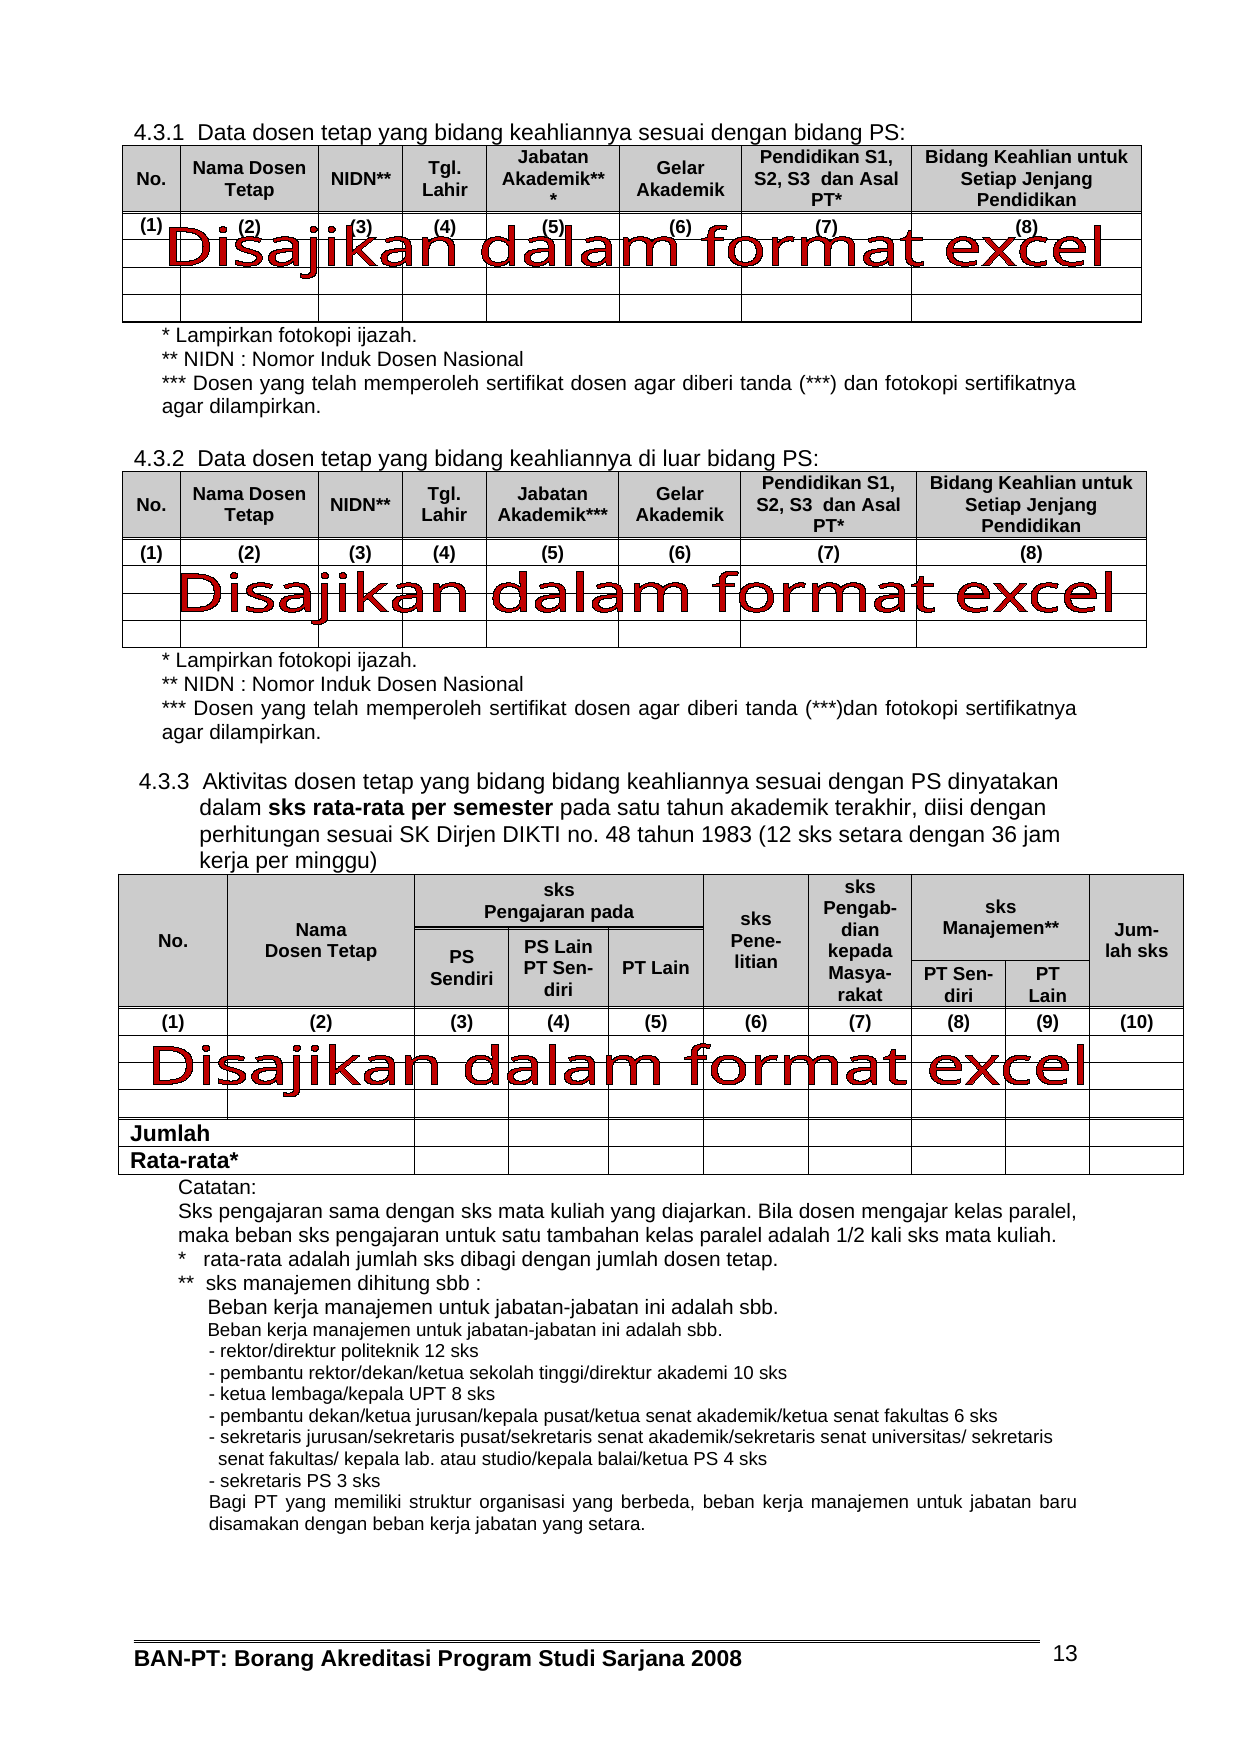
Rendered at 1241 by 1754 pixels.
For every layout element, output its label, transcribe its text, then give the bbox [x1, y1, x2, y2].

table_cell [509, 1090, 608, 1117]
text Sks pengajaran sama dengan sks mata kuliah yang diajarkan. Bila dosen mengajar kelas paralel, maka beban sks pengajaran untuk satu tambahan kelas paralel adalah 1/2 kali sks mata kuliah. [178, 1199, 1078, 1247]
table_cell [415, 1147, 508, 1174]
table_cell [319, 295, 402, 321]
table_header Pendidikan S1, S2, S3 dan Asal PT* [742, 146, 911, 211]
table_cell (5) [487, 214, 619, 239]
table_cell [619, 566, 740, 592]
table_cell [748, 240, 887, 267]
table_cell [319, 268, 402, 294]
text Bagi PT yang memiliki struktur organisasi yang berbeda, beban kerja manajemen untuk jabatan baru disamakan dengan beban kerja jabatan yang setara. [133, 1491, 1078, 1534]
text *** Dosen yang telah memperoleh sertifikat dosen agar diberi tanda (***)dan fotokopi sertifikatnya agar dilampirkan. [162, 696, 1078, 744]
table_cell [609, 1147, 703, 1174]
table_cell [181, 240, 256, 267]
table_cell [912, 268, 1141, 294]
table_cell [809, 1120, 911, 1146]
table_cell [619, 594, 740, 620]
table_cell [1090, 1063, 1183, 1089]
table_cell [415, 1120, 508, 1146]
table_cell [1090, 1036, 1183, 1062]
table_cell [620, 295, 741, 321]
table_cell (6) [704, 1009, 808, 1034]
table_cell [319, 621, 402, 647]
table_cell (1) [119, 1009, 227, 1034]
table_cell PT Lain [609, 930, 703, 1006]
table_cell (4) [403, 540, 486, 565]
text ** sks manajemen dihitung sbb : [178, 1271, 1078, 1294]
table_cell (8) [917, 540, 1146, 565]
table_cell (1) [123, 540, 180, 565]
table_cell [917, 566, 1146, 592]
text * Lampirkan fotokopi ijazah. [162, 648, 1078, 672]
table_cell [123, 621, 180, 647]
table_cell [742, 295, 911, 321]
table_cell [597, 240, 619, 267]
table_cell [181, 295, 318, 321]
table_cell [123, 240, 180, 267]
table_cell [809, 1090, 911, 1117]
table_header Bidang Keahlian untuk Setiap Jenjang Pendidikan [912, 146, 1141, 211]
table_cell (9) [1006, 1009, 1089, 1034]
table_cell [1006, 1147, 1089, 1174]
table_header NIDN** [319, 472, 402, 537]
table_cell [415, 1090, 508, 1117]
table_cell (3) [319, 540, 402, 565]
table_cell [487, 621, 618, 647]
text * Lampirkan fotokopi ijazah. [162, 323, 1078, 346]
table_cell [501, 240, 548, 267]
table_cell [181, 621, 318, 647]
table_cell [620, 268, 741, 294]
table_cell [1090, 1147, 1183, 1174]
table_cell [119, 1063, 227, 1089]
table_cell [123, 566, 180, 592]
table_cell (3) [319, 214, 402, 239]
table_cell (5) [487, 540, 618, 565]
table_cell [619, 621, 740, 647]
table_cell [487, 268, 619, 294]
table_cell PT Lain [1006, 961, 1089, 1006]
table_cell [415, 1063, 508, 1089]
table_cell [123, 268, 180, 294]
table_cell [284, 240, 310, 267]
table_header Gelar Akademik [619, 472, 740, 537]
table_cell [704, 1120, 808, 1146]
table_cell (2) [228, 1009, 414, 1034]
table_cell [509, 1147, 608, 1174]
table_cell [1006, 1036, 1089, 1062]
table_cell (6) [620, 214, 741, 239]
table_cell [415, 1036, 508, 1062]
table_cell [487, 594, 618, 620]
table_cell (7) [809, 1009, 911, 1034]
table_cell [403, 268, 486, 294]
table_cell (8) [912, 214, 1141, 239]
table_header Nama Dosen Tetap [181, 146, 318, 211]
table_cell [123, 594, 180, 620]
table_cell (2) [181, 540, 318, 565]
text 4.3.3 Aktivitas dosen tetap yang bidang bidang keahliannya sesuai dengan PS dinyatakan dalam sks rata-rata per semester pada satu tahun akademik terakhir, diisi dengan perhitungan sesuai SK Dirjen DIKTI no. 48 tahun 1983 (12 sks setara dengan 36 jam kerja per minggu) [138, 768, 1078, 873]
table_cell (10) [1090, 1009, 1183, 1034]
table_cell (3) [415, 1009, 508, 1034]
text - ketua lembaga/kepala UPT 8 sks [208, 1383, 1078, 1405]
table_cell [242, 240, 292, 267]
table_cell [540, 240, 605, 267]
table_cell [403, 295, 486, 321]
text - sekretaris PS 3 sks [208, 1469, 1078, 1491]
table_cell [879, 240, 911, 267]
text - pembantu rektor/dekan/ketua sekolah tinggi/direktur akademi 10 sks [208, 1362, 1078, 1383]
table_cell (7) [742, 214, 911, 239]
table_header sks Pene-litian [704, 875, 808, 1006]
text *** Dosen yang telah memperoleh sertifikat dosen agar diberi tanda (***) dan fotokopi sertifikatnya agar dilampirkan. [162, 370, 1078, 418]
table_cell [1006, 1120, 1089, 1146]
table_cell [403, 594, 486, 620]
table_cell [917, 594, 1146, 620]
table_header Gelar Akademik [620, 146, 741, 211]
table_header sks Pengajaran pada [415, 875, 703, 926]
table_cell [609, 1063, 703, 1089]
table_cell [912, 295, 1141, 321]
table_cell (6) [619, 540, 740, 565]
table_header sks Manajemen** [912, 875, 1089, 960]
table_cell [328, 594, 402, 620]
table_cell [119, 1036, 227, 1062]
table_header Tgl. Lahir [403, 146, 486, 211]
table_cell PS Sendiri [415, 930, 508, 1006]
table_header No. [119, 875, 227, 1006]
table_cell [912, 1036, 1005, 1062]
table_cell PS Lain PT Sen-diri [509, 930, 608, 1006]
table_header No. [123, 146, 180, 211]
table_cell [620, 240, 741, 267]
table_cell [912, 1090, 1005, 1117]
table_cell [609, 1120, 703, 1146]
table_cell Rata-rata* [119, 1147, 414, 1174]
table_cell [809, 1147, 911, 1174]
table_cell [704, 1063, 808, 1089]
table_cell [1027, 240, 1068, 267]
table_header Pendidikan S1, S2, S3 dan Asal PT* [741, 472, 916, 537]
text Beban kerja manajemen untuk jabatan-jabatan ini adalah sbb. [133, 1318, 1078, 1340]
table_cell [704, 1147, 808, 1174]
table_cell [181, 268, 318, 294]
table_cell [228, 1090, 414, 1117]
table_cell [300, 1063, 414, 1089]
table_cell [1006, 1090, 1089, 1117]
table_cell [741, 621, 916, 647]
table_cell [742, 268, 911, 294]
table_cell [489, 241, 508, 262]
table_cell [319, 566, 402, 592]
table_cell [1090, 1090, 1183, 1117]
table_header Nama Dosen Tetap [228, 875, 414, 1006]
table_cell [741, 566, 916, 592]
table_cell [912, 1063, 1005, 1089]
text ** NIDN : Nomor Induk Dosen Nasional [162, 672, 1078, 696]
table_cell [704, 1036, 808, 1062]
table_cell [228, 1063, 293, 1089]
table_cell [609, 1090, 703, 1117]
table_cell [403, 621, 486, 647]
table_cell [487, 295, 619, 321]
table_cell [1006, 1063, 1089, 1089]
table_header Jabatan Akademik*** [487, 472, 618, 537]
table_cell Jumlah [119, 1120, 414, 1146]
table_cell [509, 1120, 608, 1146]
table_cell [741, 594, 916, 620]
table_cell [917, 621, 1146, 647]
text * rata-rata adalah jumlah sks dibagi dengan jumlah dosen tetap. [178, 1247, 1078, 1271]
table_header Nama Dosen Tetap [181, 472, 318, 537]
table_cell (4) [403, 214, 486, 239]
table_cell [181, 594, 318, 620]
table_cell [1090, 1120, 1183, 1146]
table_cell (8) [912, 1009, 1005, 1034]
table_cell [912, 240, 961, 267]
table_cell [912, 1147, 1005, 1174]
table_cell [487, 566, 618, 592]
text - sekretaris jurusan/sekretaris pusat/sekretaris senat akademik/sekretaris senat universitas/ sekretaris senat fakultas/ kepala lab. atau studio/kepala balai/ketua PS 4 sks [208, 1426, 1078, 1469]
table_cell [509, 1063, 608, 1089]
table_cell (2) [181, 214, 318, 239]
text - rektor/direktur politeknik 12 sks [208, 1340, 1078, 1362]
table_header Tgl. Lahir [403, 472, 486, 537]
table_cell [509, 1036, 608, 1062]
table_cell [403, 240, 486, 267]
table_cell [704, 1090, 808, 1117]
table_header Jum-lah sks [1090, 875, 1183, 1006]
text ** NIDN : Nomor Induk Dosen Nasional [162, 346, 1078, 370]
table_cell [912, 1120, 1005, 1146]
table_header Jabatan Akademik*** [487, 146, 619, 211]
table_cell (1) [123, 214, 180, 239]
table_cell [742, 241, 756, 262]
text 4.3.1 Data dosen tetap yang bidang keahliannya sesuai dengan bidang PS: [133, 119, 1078, 145]
table_cell [319, 240, 402, 267]
table_cell (4) [509, 1009, 608, 1034]
table_cell PT Sen-diri [912, 961, 1005, 1006]
table_cell [181, 566, 318, 592]
table_cell (7) [741, 540, 916, 565]
text 4.3.2 Data dosen tetap yang bidang keahliannya di luar bidang PS: [133, 444, 1078, 471]
table_header sks Pengab-dian kepada Masya-rakat [809, 875, 911, 1006]
table_header NIDN** [319, 146, 402, 211]
table_cell [228, 1036, 414, 1062]
table_cell [1060, 240, 1141, 267]
table_cell [809, 1063, 911, 1089]
table_cell [809, 1036, 911, 1062]
table_cell [403, 566, 486, 592]
table_cell [609, 1036, 703, 1062]
table_cell [119, 1090, 227, 1117]
text Catatan: [178, 1175, 1078, 1199]
table_cell [954, 240, 1034, 267]
table_cell (5) [609, 1009, 703, 1034]
table_header No. [123, 472, 180, 537]
text - pembantu dekan/ketua jurusan/kepala pusat/ketua senat akademik/ketua senat fakultas 6 sks [208, 1405, 1078, 1426]
table_header Bidang Keahlian untuk Setiap Jenjang Pendidikan [917, 472, 1146, 537]
table_cell [123, 295, 180, 321]
text Beban kerja manajemen untuk jabatan-jabatan ini adalah sbb. [133, 1294, 1078, 1318]
